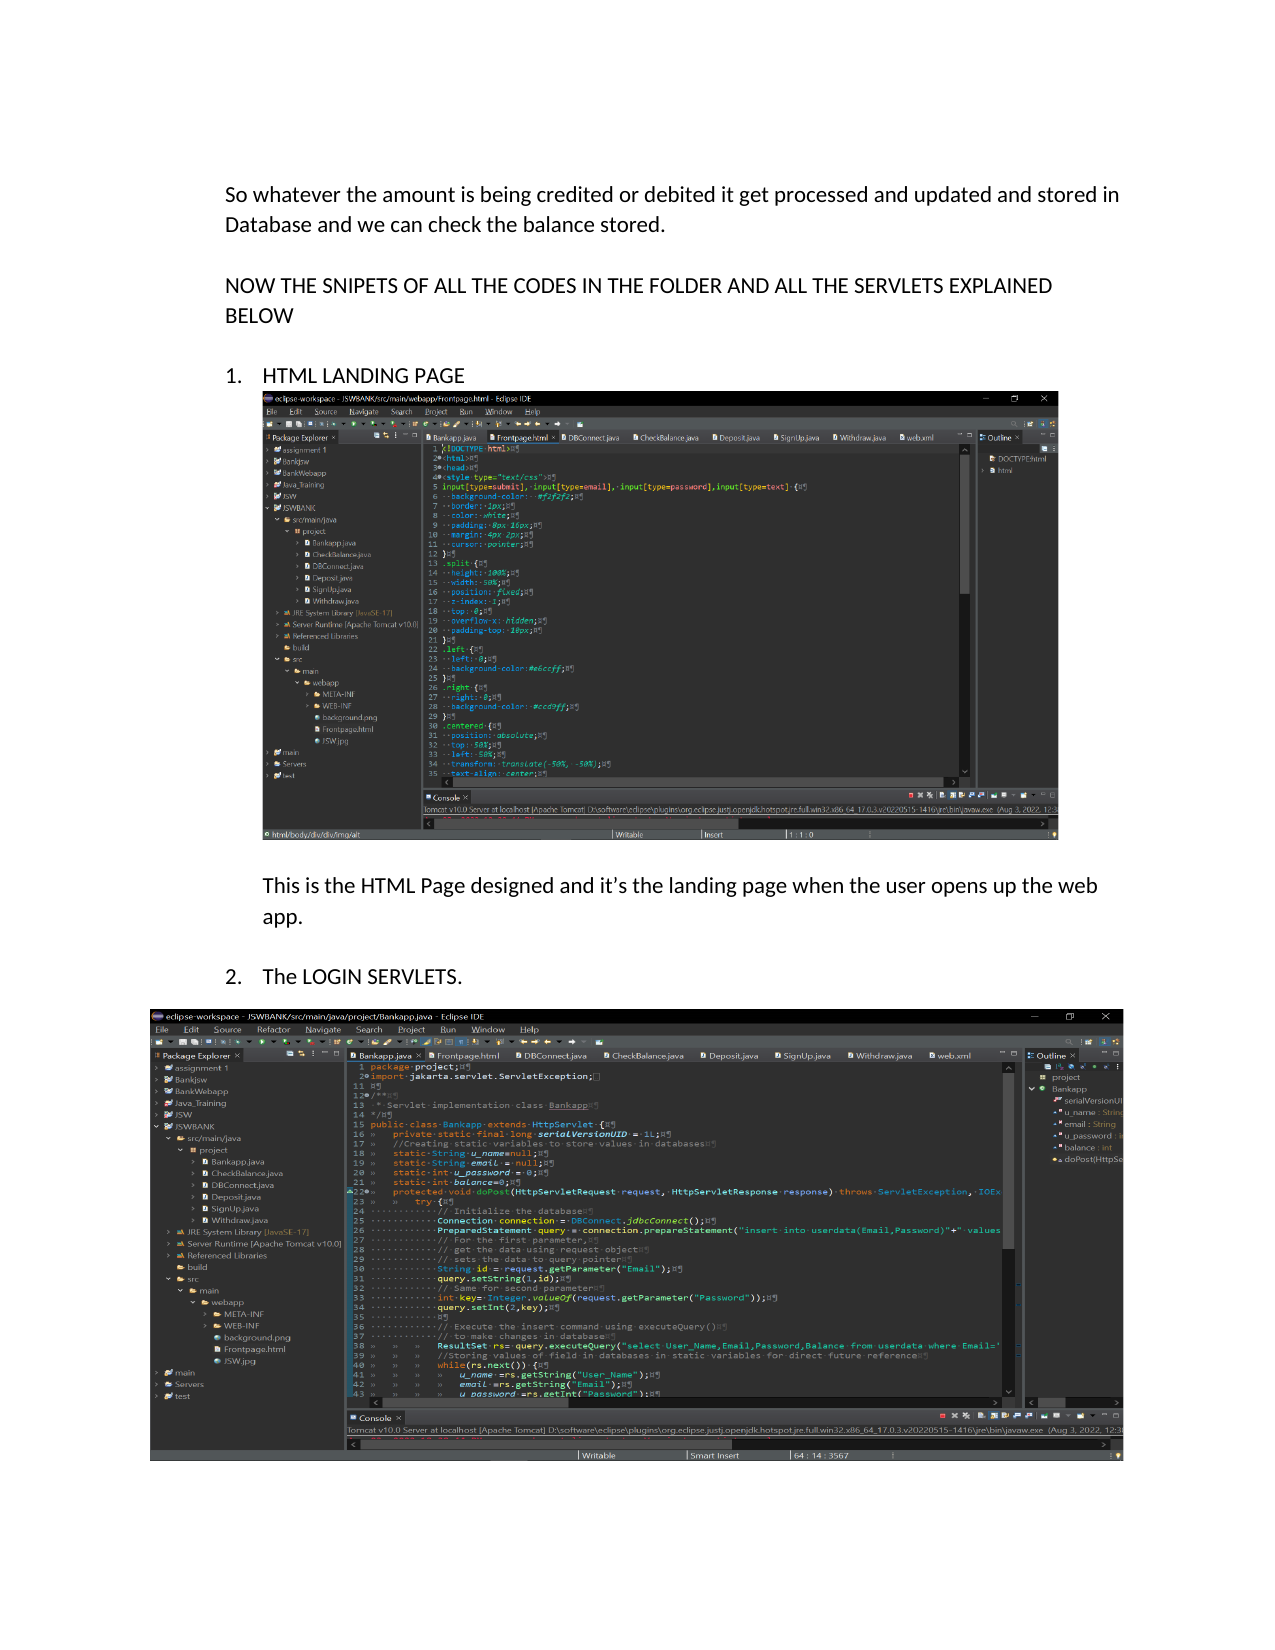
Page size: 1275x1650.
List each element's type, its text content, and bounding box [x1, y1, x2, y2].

list So whatever the amount is being credited or debited it get processed and updated and stored in Database and we can check the balance stored. [225, 180, 1125, 238]
picture [150, 1009, 1124, 1461]
list HTML LANDING PAGE [225, 361, 1125, 389]
list The LOGIN SERVLETS. [225, 962, 1125, 990]
list This is the HTML Page designed and it’s the landing page when the user opens up the web app. [262, 872, 1125, 930]
picture [262, 391, 1059, 840]
list NOW THE SNIPETS OF ALL THE CODES IN THE FOLDER AND ALL THE SERVLETS EXPLAINED BELOW [225, 271, 1125, 329]
